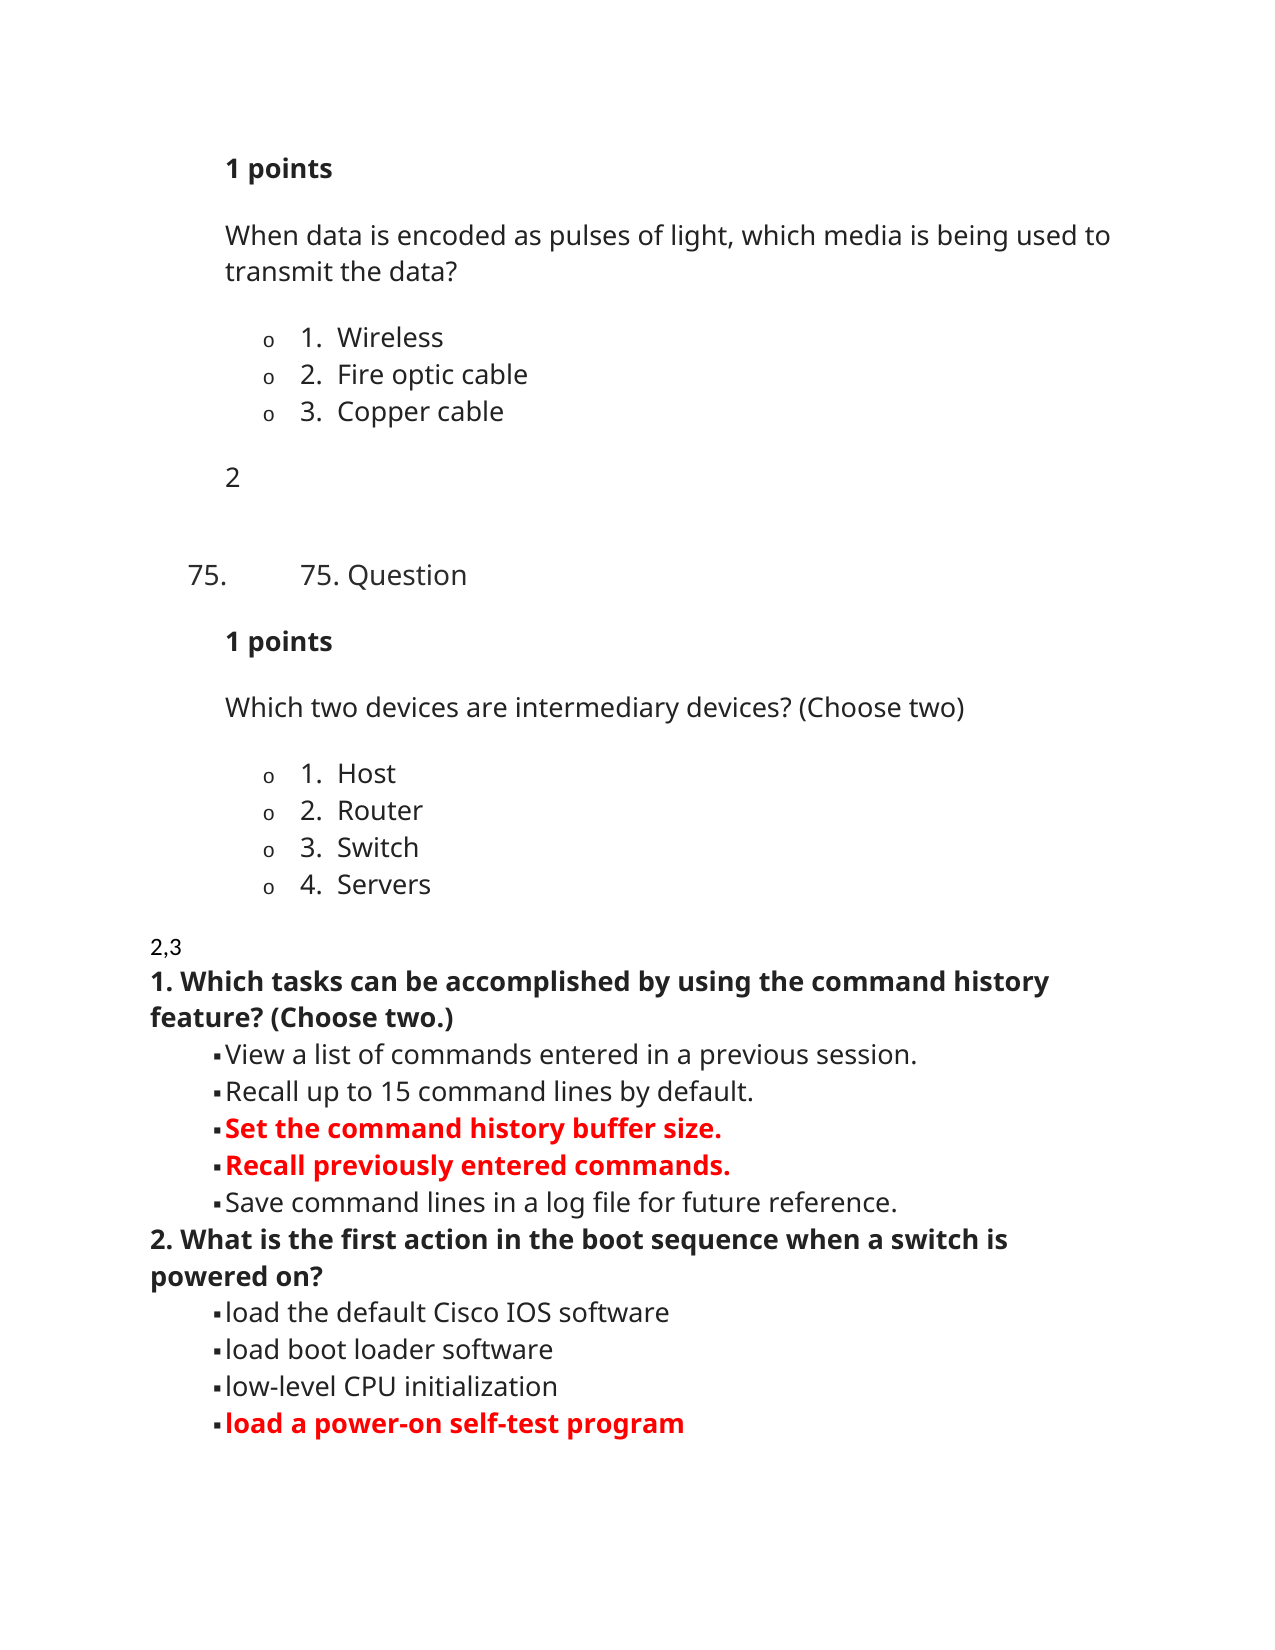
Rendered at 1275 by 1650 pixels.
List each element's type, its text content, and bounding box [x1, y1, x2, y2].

list 1. Host [262, 755, 1125, 792]
list 2. Fire optic cable [262, 356, 1125, 393]
text Which two devices are intermediary devices? (Choose two) [225, 689, 1125, 726]
text When data is encoded as pulses of light, which media is being used to transmit the data? [225, 216, 1125, 290]
list 3. Switch [262, 829, 1125, 866]
list load a power-on self-test program [212, 1404, 1125, 1441]
list load the default Cisco IOS software [212, 1294, 1125, 1331]
list 3. Copper cable [262, 393, 1125, 429]
list Set the command history buffer size. [212, 1109, 1125, 1146]
text 1 points [225, 150, 1125, 187]
text 2,3 [150, 932, 1125, 962]
list low-level CPU initialization [212, 1368, 1125, 1404]
list 1. Wireless [262, 319, 1125, 356]
list 75. Question [187, 555, 1125, 594]
text 2 [225, 459, 1125, 526]
list Save command lines in a log file for future reference. [212, 1183, 1125, 1220]
list Recall up to 15 command lines by default. [212, 1073, 1125, 1109]
list 2. Router [262, 792, 1125, 829]
text 1. Which tasks can be accomplished by using the command history feature? (Choose two.) [150, 962, 1125, 1036]
list load boot loader software [212, 1331, 1125, 1368]
list View a list of commands entered in a previous session. [212, 1036, 1125, 1073]
list 4. Servers [262, 866, 1125, 902]
text 2. What is the first action in the boot sequence when a switch is powered on? [150, 1220, 1125, 1294]
list Recall previously entered commands. [212, 1146, 1125, 1183]
text 1 points [225, 623, 1125, 660]
